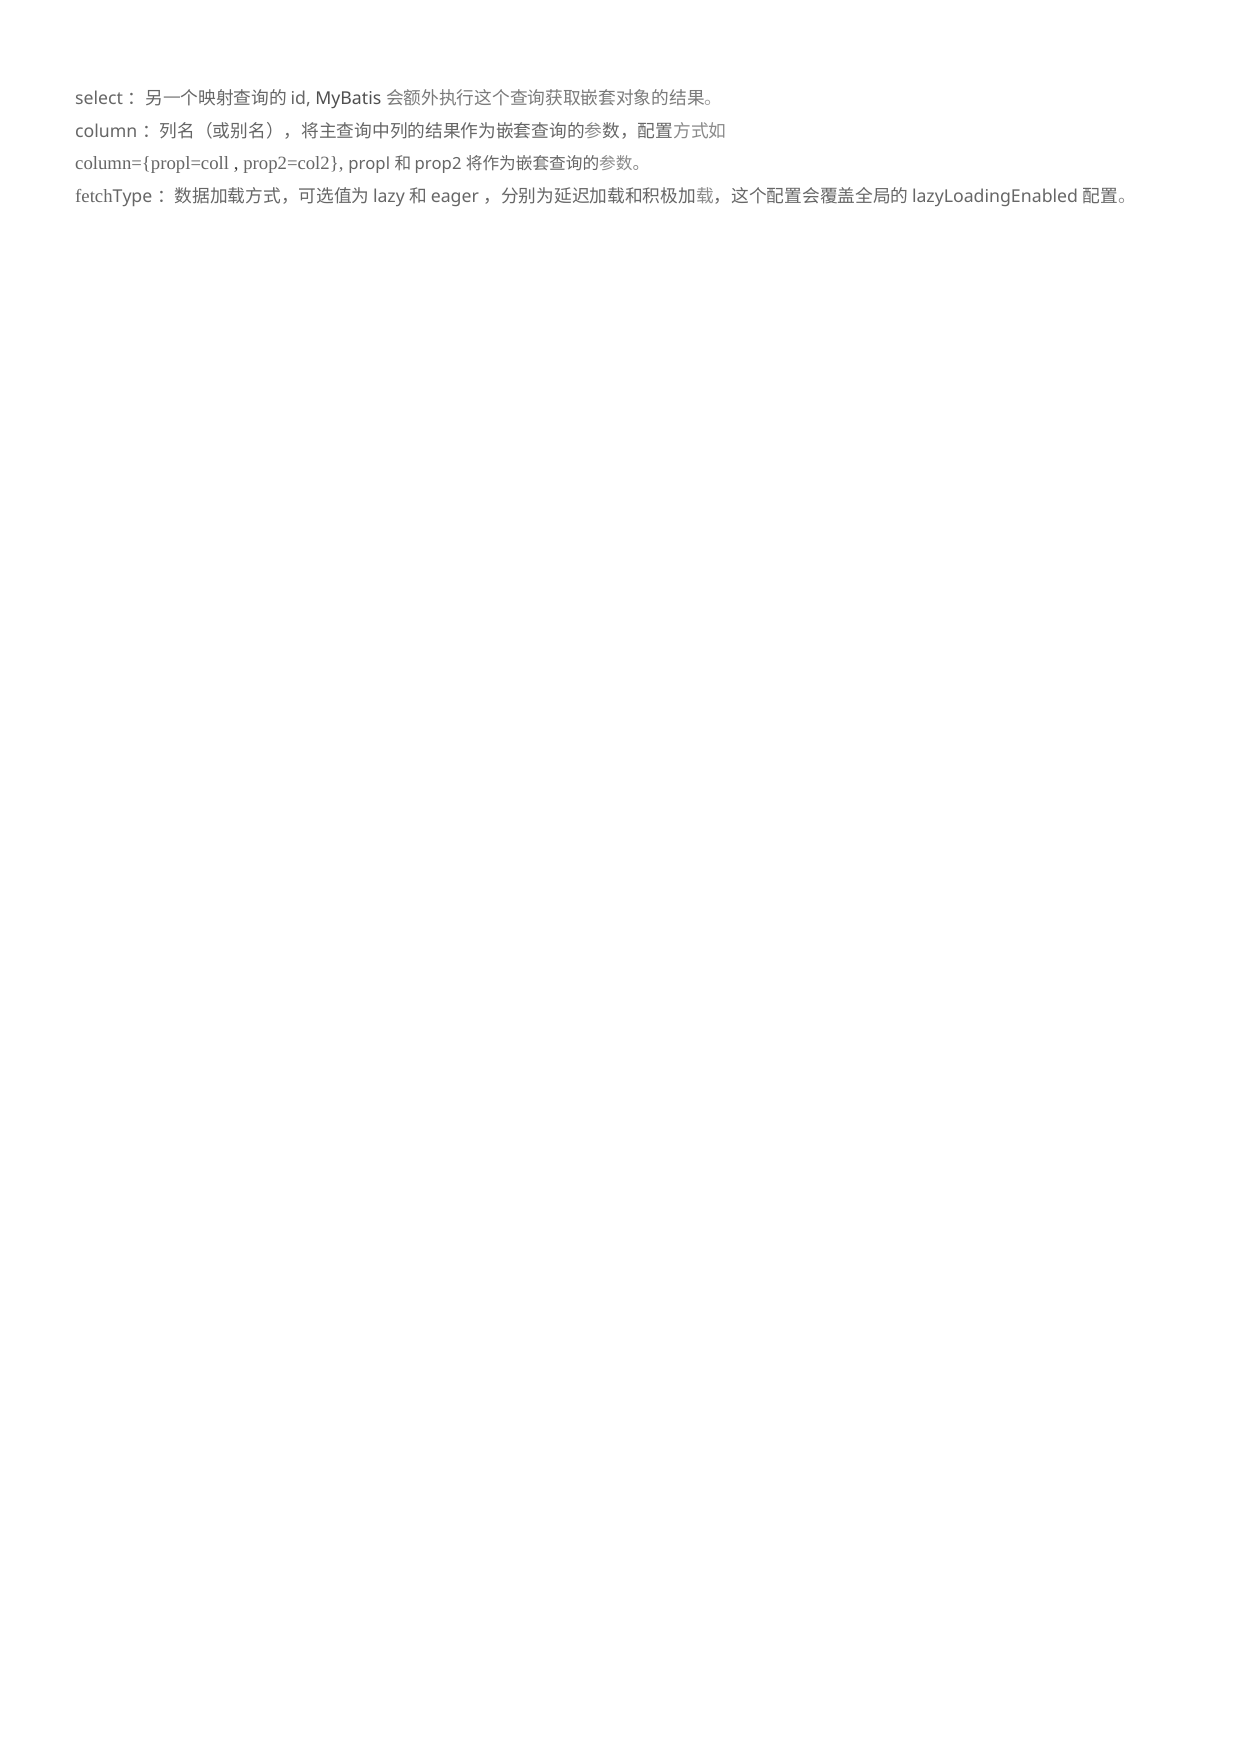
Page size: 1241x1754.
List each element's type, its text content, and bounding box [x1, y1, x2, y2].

text select ：另一个映射查询的id, MyBatis 会额外执行这个查询获取嵌套对象的结果。 [75, 81, 1165, 113]
text column={propl=coll , prop2=col2}, propl 和prop2 将作为嵌套查询的参数。 [75, 146, 1165, 178]
text fetchType ：数据加载方式，可选值为lazy 和eager ，分别为延迟加载和积极加载，这个配置会覆盖全局的lazyLoadingEnabled 配置。 [75, 178, 1165, 211]
text column ：列名（或别名），将主查询中列的结果作为嵌套查询的参数，配置方式如 [75, 113, 1165, 146]
